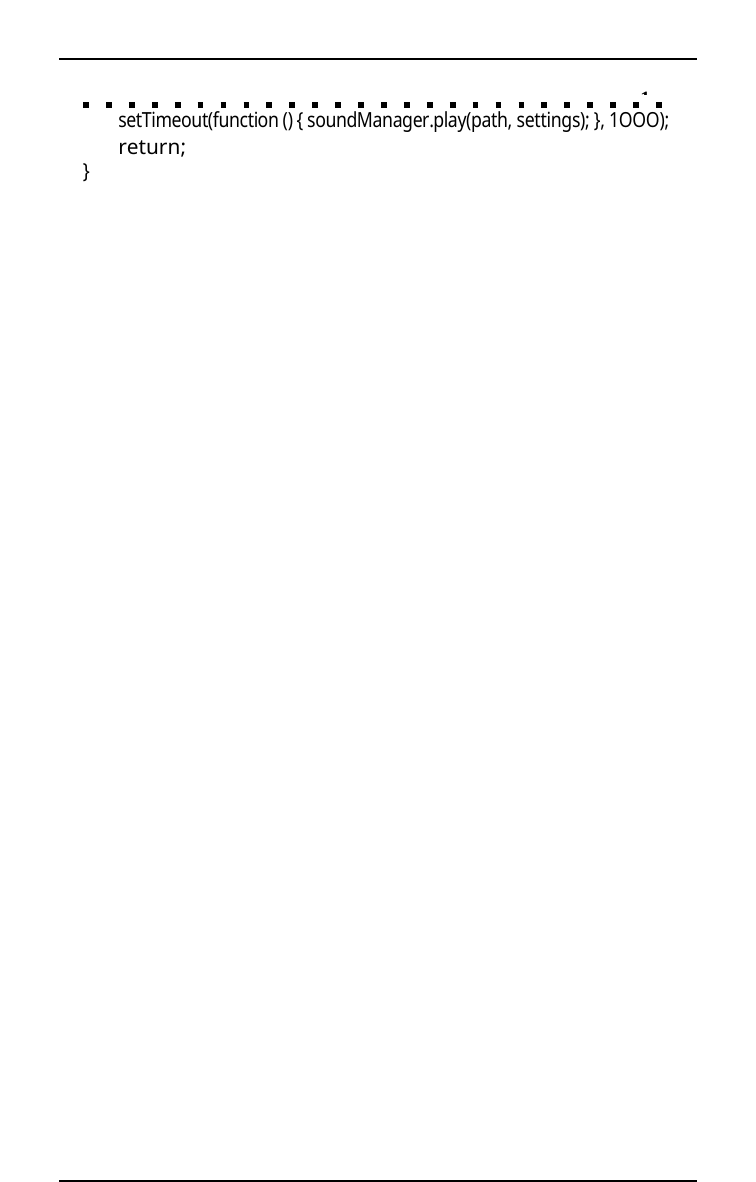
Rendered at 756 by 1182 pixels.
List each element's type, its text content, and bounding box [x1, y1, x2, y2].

text setTimeout(function () { soundManager.play(path, settings); }, 1OOO); return; [118, 106, 687, 160]
text } [83, 160, 687, 184]
